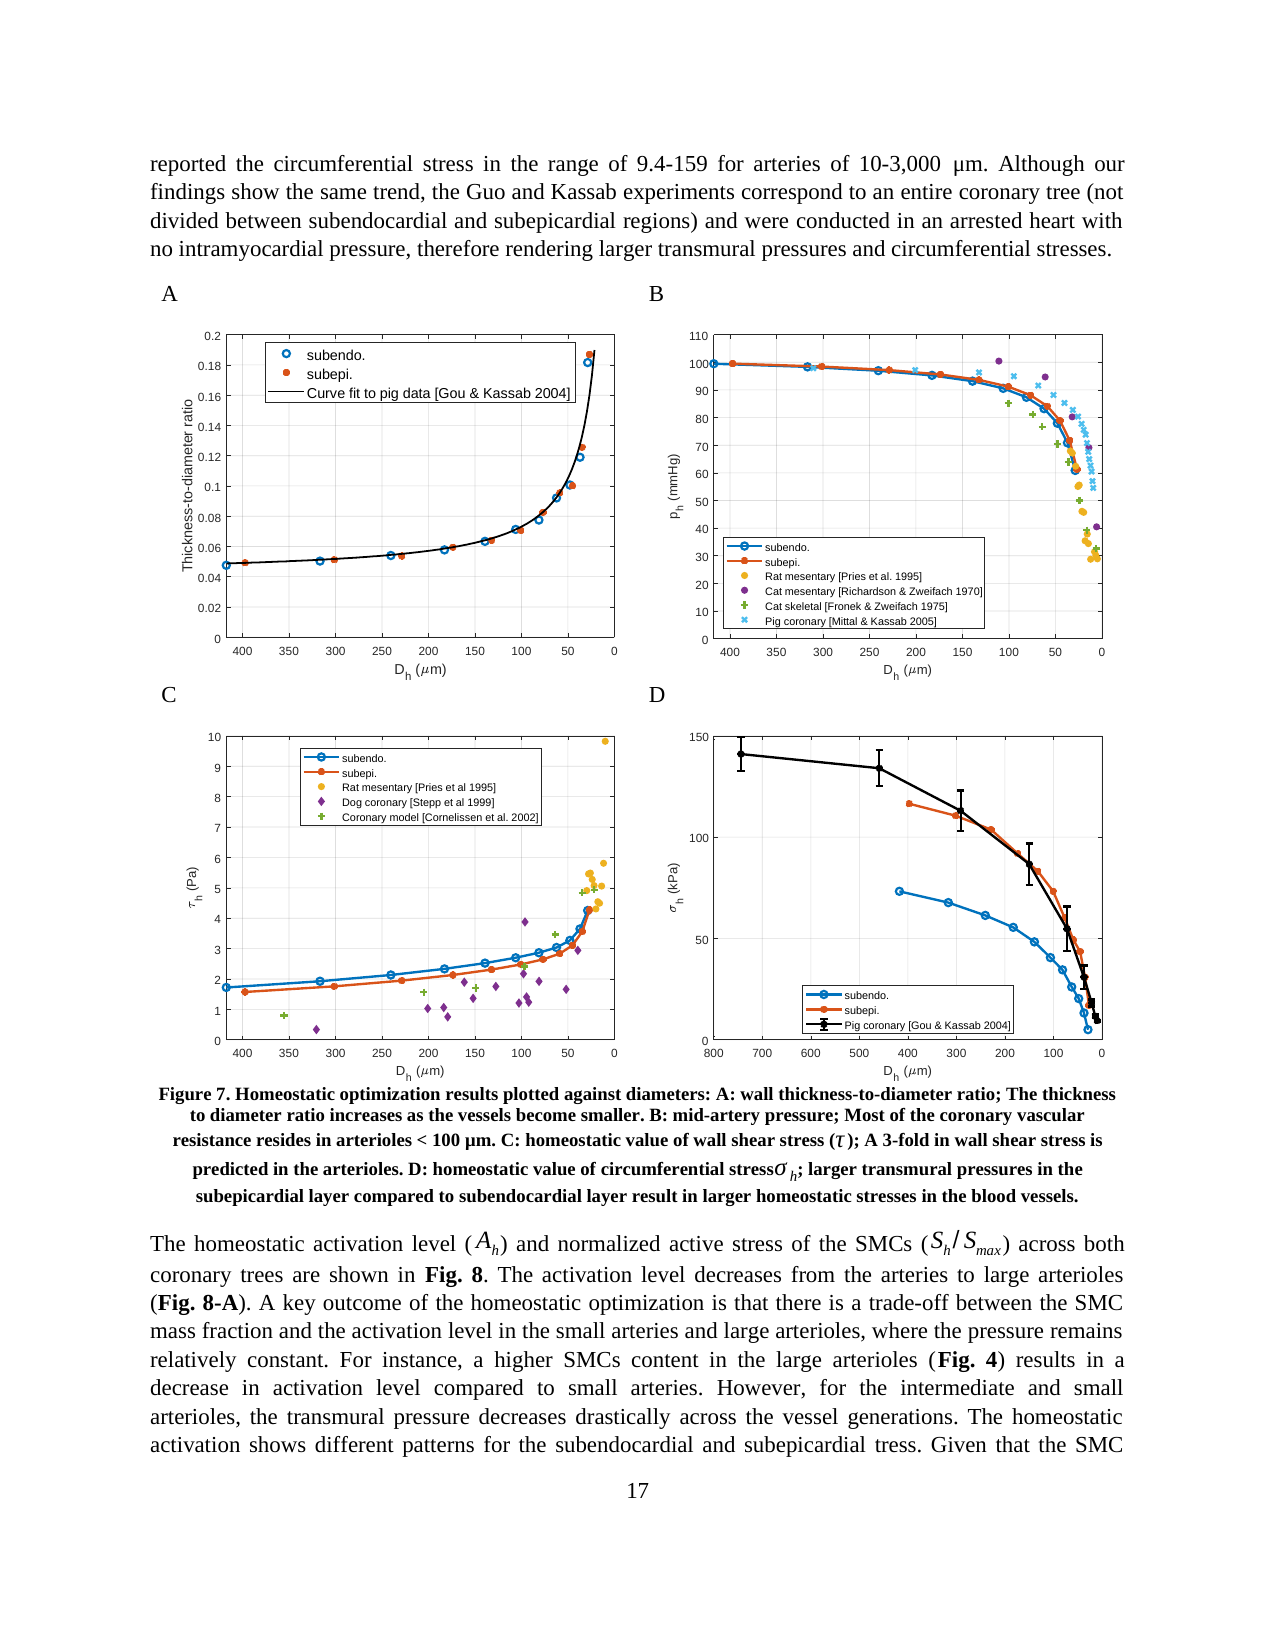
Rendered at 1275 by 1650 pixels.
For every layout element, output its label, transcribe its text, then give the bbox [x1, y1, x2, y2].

text Figure 7. Homeostatic optimization results plotted against diameters: A: wall thickness-to-diameter ratio; The thickness to diameter ratio increases as the vessels become smaller. B: mid-artery pressure; Most of the coronary vascular resistance resides in arterioles < 100 μm. C: homeostatic value of wall shear stress (); A 3-fold in wall shear stress is predicted in the arterioles. D: homeostatic value of circumferential stress; larger transmural pressures in the subepicardial layer compared to subendocardial layer result in larger homeostatic stresses in the blood vessels. [150, 1083, 1125, 1206]
table_cell D [638, 682, 1125, 1083]
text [150, 1227, 1125, 1458]
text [150, 150, 1125, 262]
table_cell C [150, 682, 637, 1083]
table_header B [638, 280, 1125, 682]
table_header A [150, 280, 637, 682]
